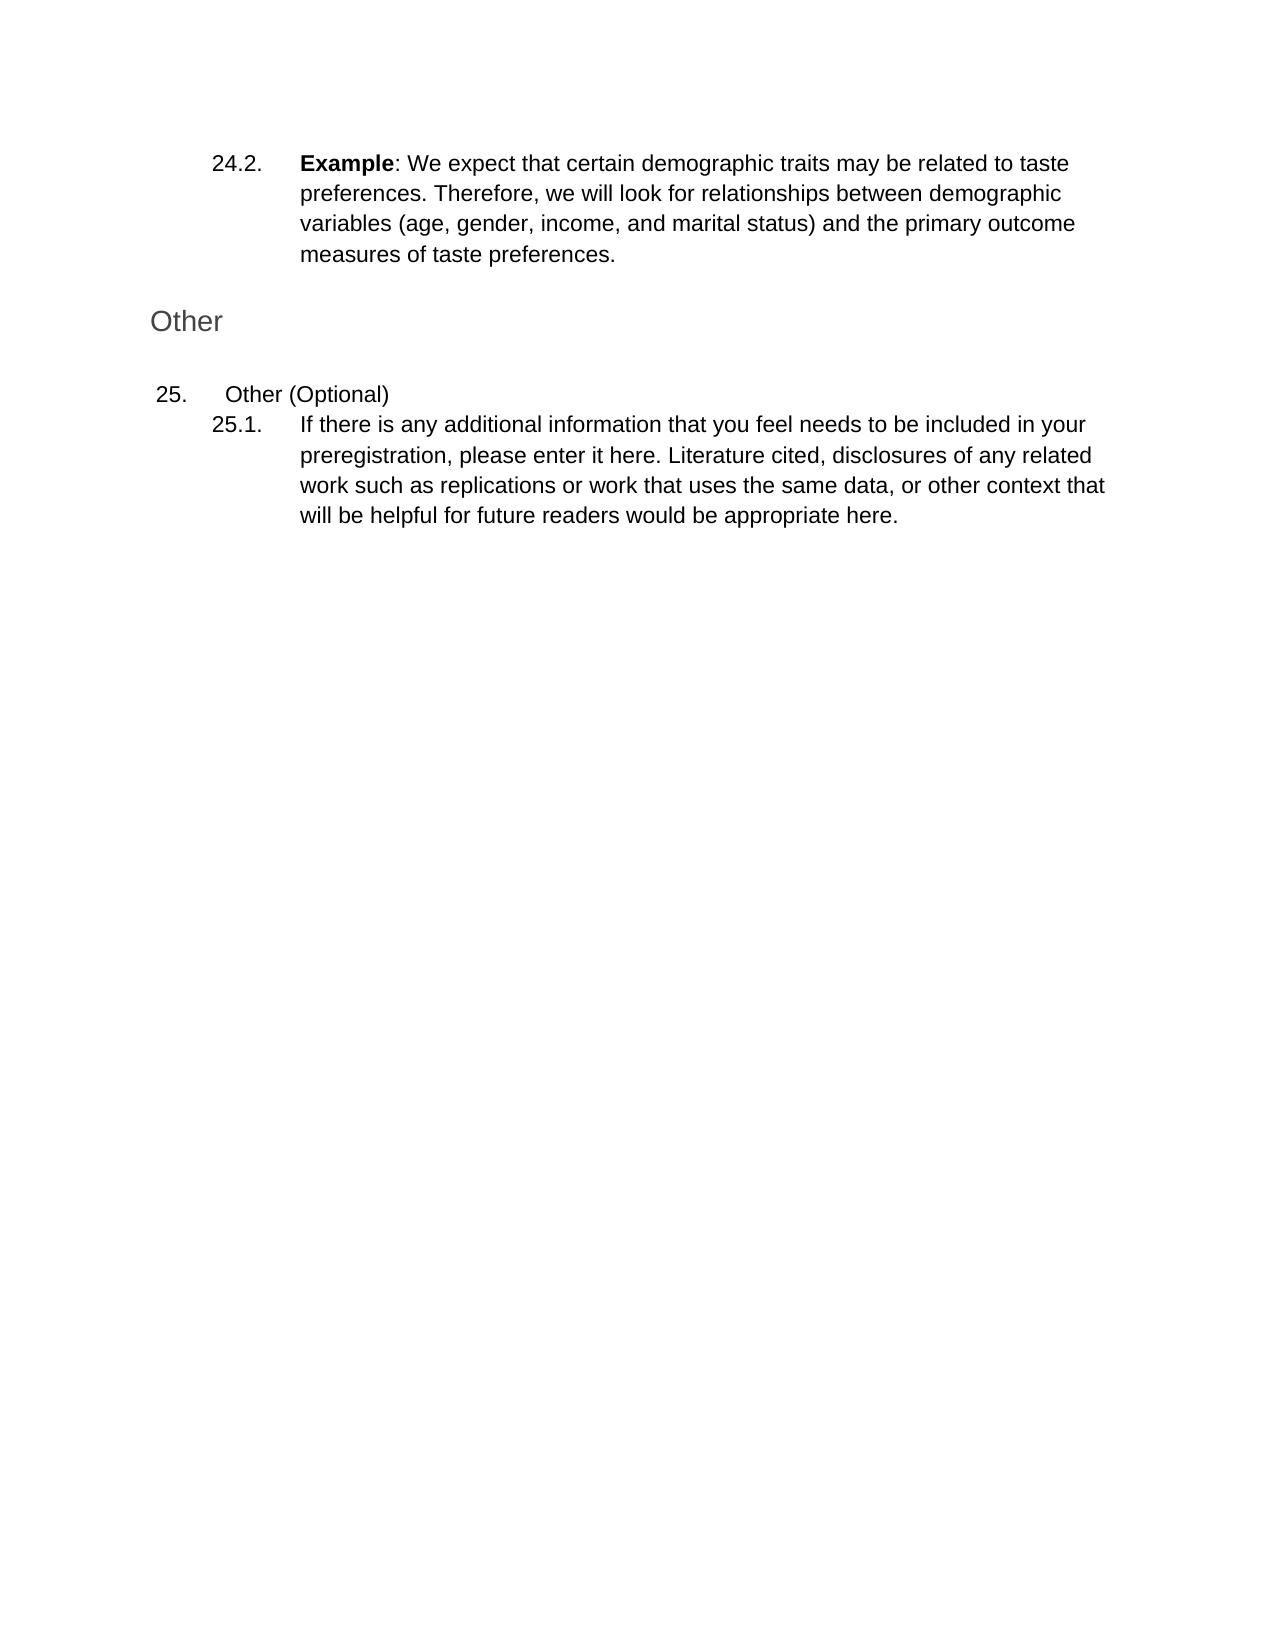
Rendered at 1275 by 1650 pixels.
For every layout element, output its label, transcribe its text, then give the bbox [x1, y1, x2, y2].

list Other (Optional) [187, 381, 1125, 408]
list If there is any additional information that you feel needs to be included in your preregistration, please enter it here. Literature cited, disclosures of any related work such as replications or work that uses the same data, or other context that will be helpful for future readers would be appropriate here. [262, 411, 1125, 528]
subtitle Other [150, 304, 1125, 338]
list Example: We expect that certain demographic traits may be related to taste preferences. Therefore, we will look for relationships between demographic variables (age, gender, income, and marital status) and the primary outcome measures of taste preferences. [262, 150, 1125, 267]
